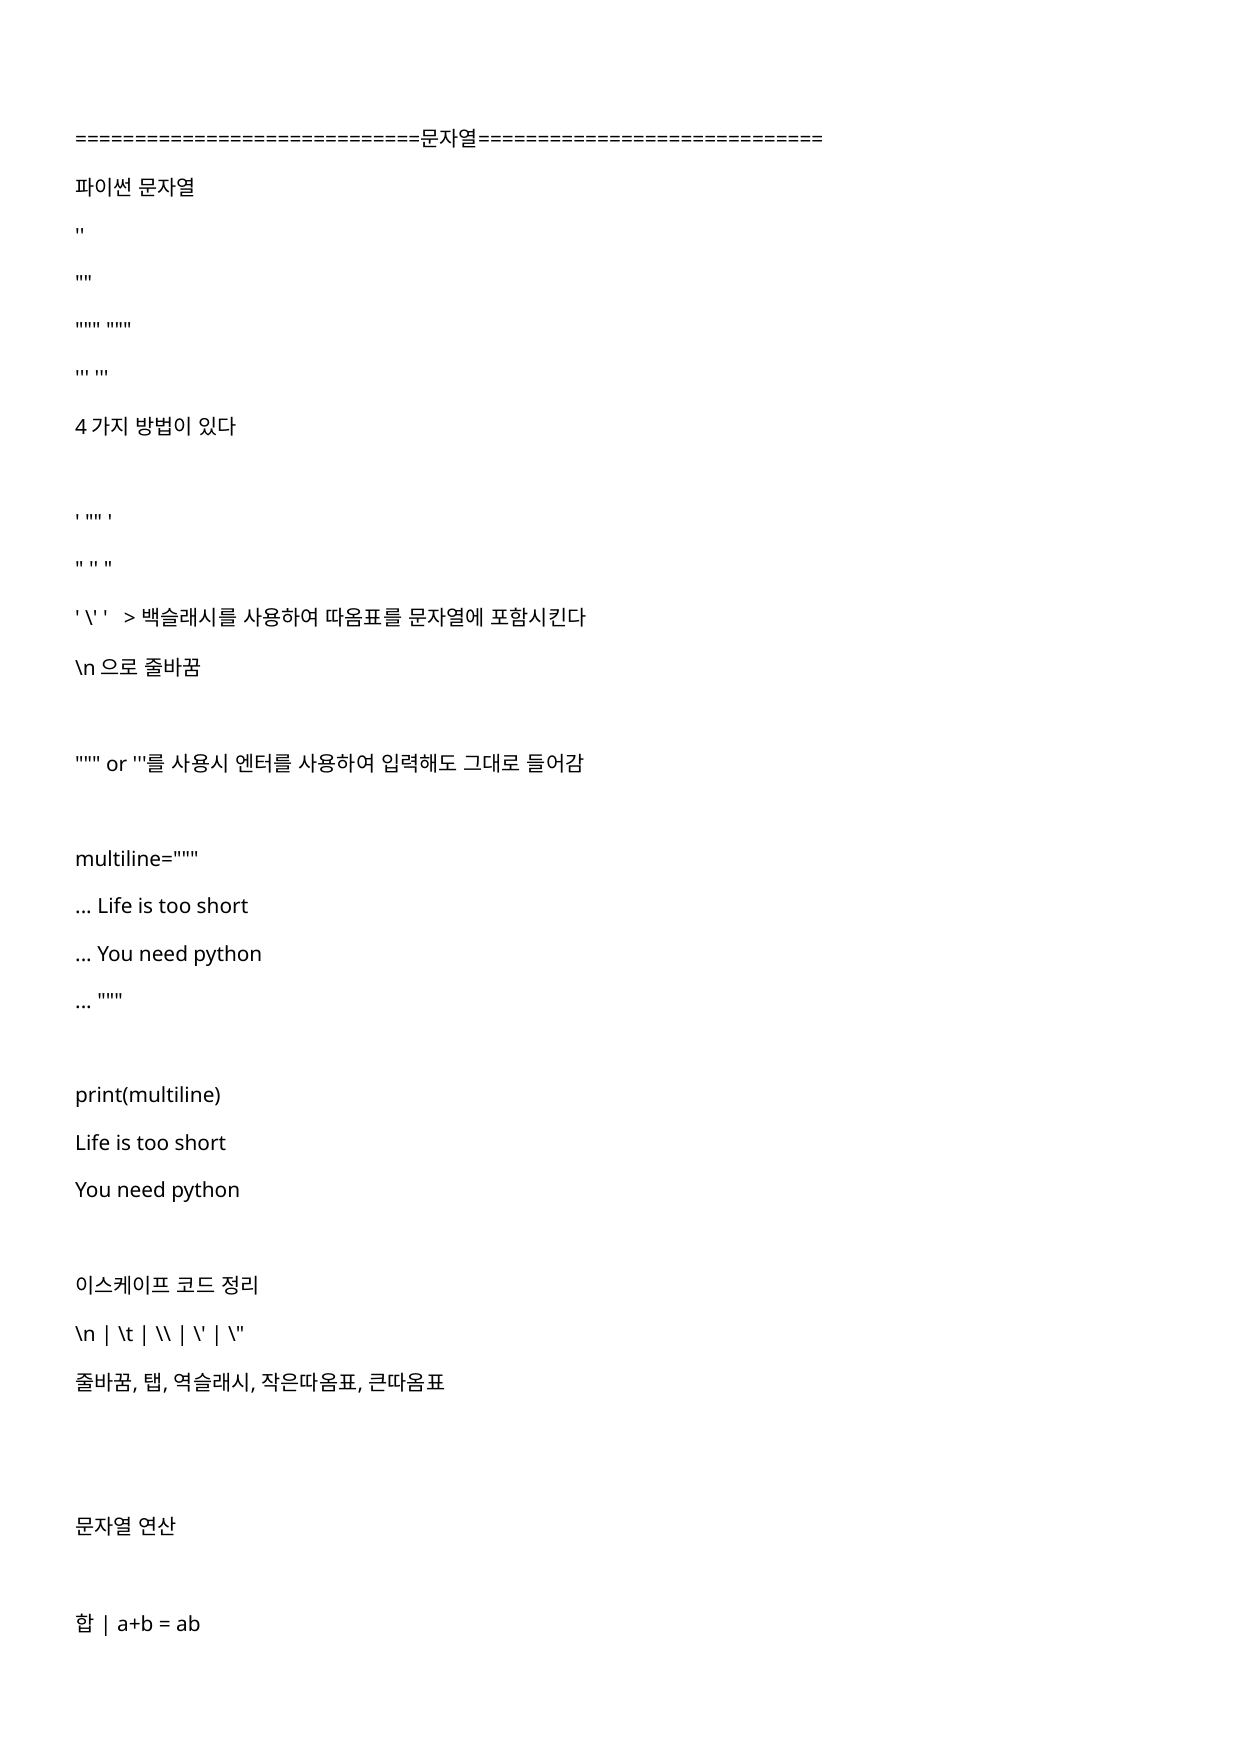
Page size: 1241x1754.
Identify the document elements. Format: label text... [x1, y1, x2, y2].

text 합 | a+b = ab [75, 1607, 1165, 1637]
text ... """ [75, 986, 1165, 1014]
text 파이썬 문자열 [75, 172, 1165, 202]
text Life is too short [75, 1128, 1165, 1156]
text ... You need python [75, 939, 1165, 967]
text ''' ''' [75, 363, 1165, 391]
text multiline=""" [75, 844, 1165, 872]
text ... Life is too short [75, 891, 1165, 920]
text print(multiline) [75, 1081, 1165, 1109]
text "" [75, 268, 1165, 297]
text 4가지 방법이 있다 [75, 410, 1165, 440]
text '' [75, 221, 1165, 249]
text ' \' ' > 백슬래시를 사용하여 따옴표를 문자열에 포함시킨다 [75, 601, 1165, 632]
text """ """ [75, 316, 1165, 344]
text ' "" ' [75, 507, 1165, 535]
text =============================문자열============================= [75, 122, 1165, 153]
text """ or '''를 사용시 엔터를 사용하여 입력해도 그대로 들어감 [75, 747, 1165, 778]
text You need python [75, 1175, 1165, 1203]
text \n | \t | \\ | \' | \" [75, 1319, 1165, 1347]
text " '' " [75, 554, 1165, 582]
text \n으로 줄바꿈 [75, 651, 1165, 681]
text 이스케이프 코드 정리 [75, 1270, 1165, 1300]
text 문자열 연산 [75, 1510, 1165, 1540]
text 줄바꿈, 탭, 역슬래시, 작은따옴표, 큰따옴표 [75, 1366, 1165, 1397]
